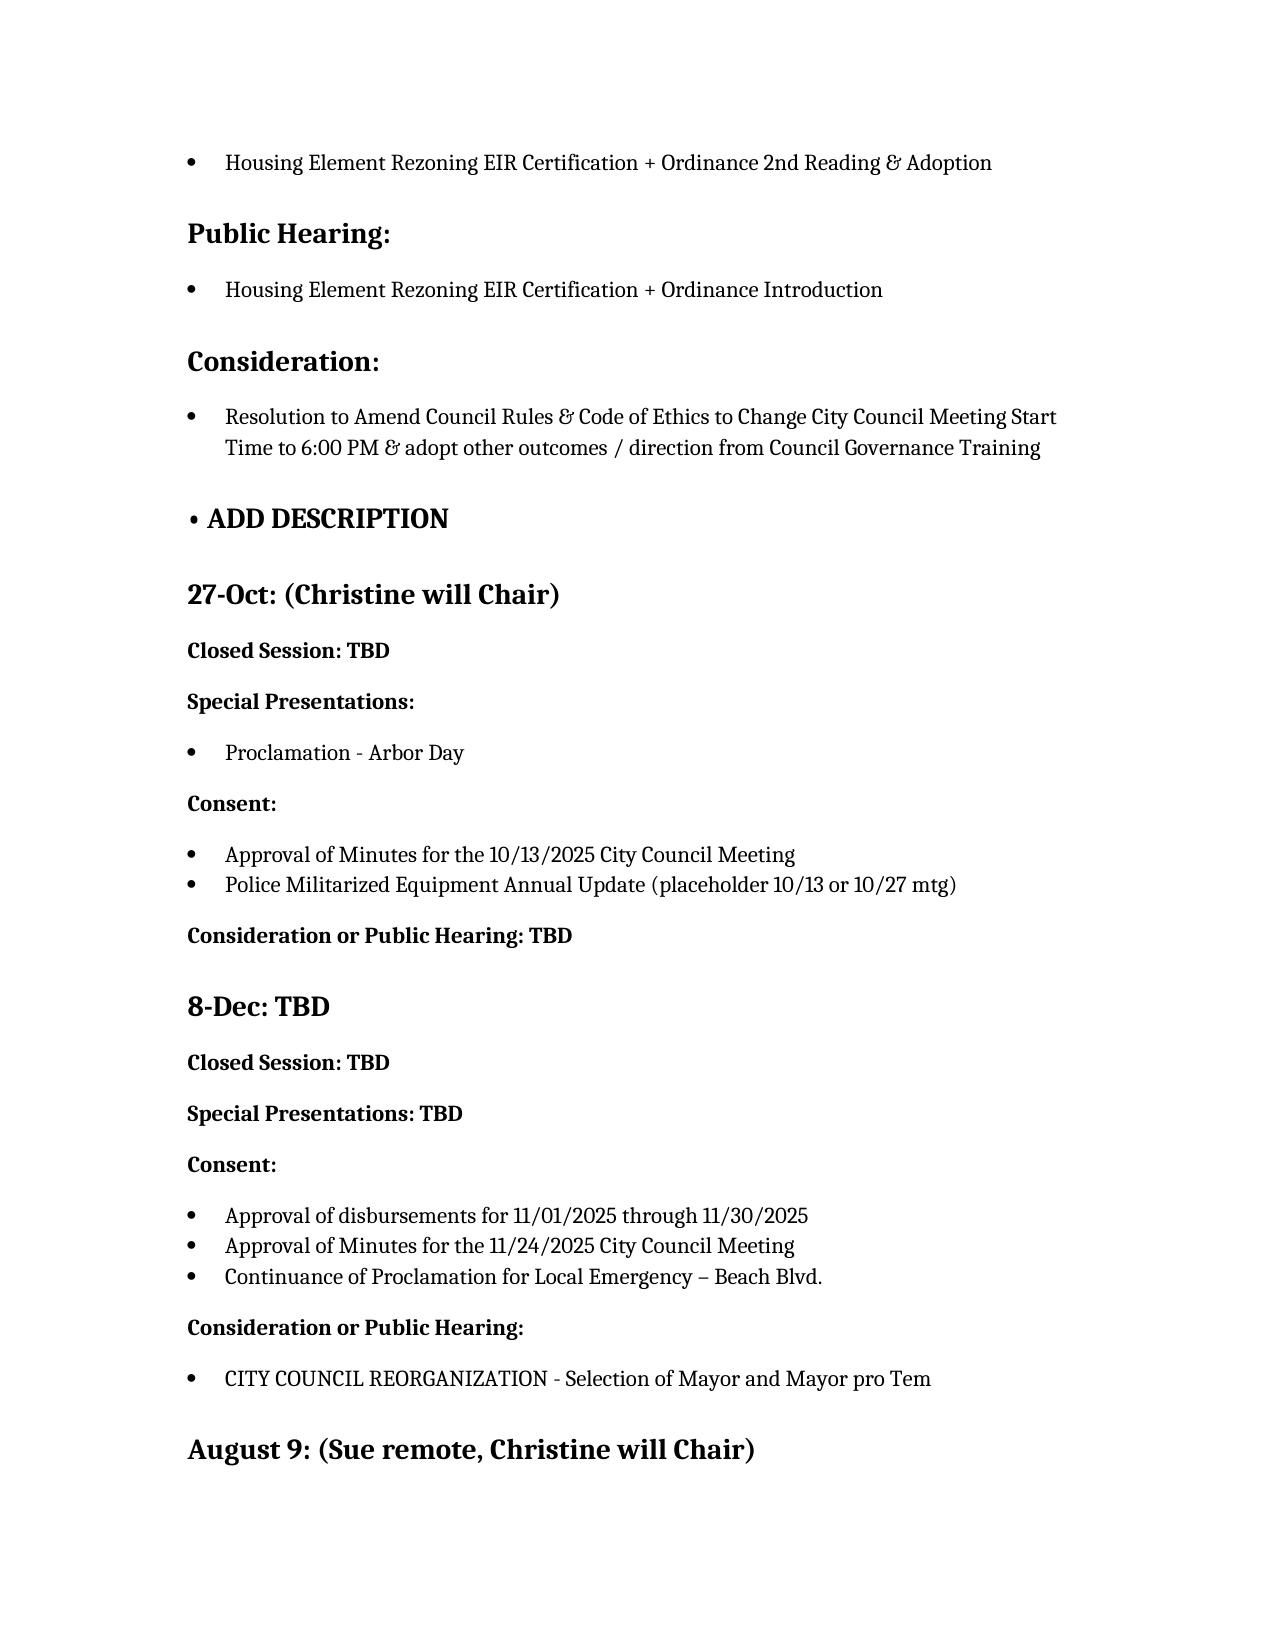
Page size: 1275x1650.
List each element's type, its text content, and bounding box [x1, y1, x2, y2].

text Consent: [187, 791, 1087, 817]
text Closed Session: TBD [187, 1050, 1087, 1076]
list Housing Element Rezoning EIR Certification + Ordinance Introduction [187, 277, 1087, 303]
text Special Presentations: [187, 688, 1087, 715]
text Special Presentations: TBD [187, 1101, 1087, 1127]
list CITY COUNCIL REORGANIZATION - Selection of Mayor and Mayor pro Tem [187, 1366, 1087, 1392]
text Public Hearing: [187, 218, 1087, 251]
list Police Militarized Equipment Annual Update (placeholder 10/13 or 10/27 mtg) [187, 872, 1087, 898]
list Approval of Minutes for the 10/13/2025 City Council Meeting [187, 842, 1087, 868]
text 27-Oct: (Christine will Chair) [187, 578, 1087, 612]
list Approval of Minutes for the 11/24/2025 City Council Meeting [187, 1233, 1087, 1260]
list Continuance of Proclamation for Local Emergency – Beach Blvd. [187, 1263, 1087, 1290]
list Proclamation - Arbor Day [187, 739, 1087, 766]
list Approval of disbursements for 11/01/2025 through 11/30/2025 [187, 1203, 1087, 1229]
text Consideration or Public Hearing: TBD [187, 923, 1087, 949]
text Consideration or Public Hearing: [187, 1314, 1087, 1341]
text • ADD DESCRIPTION [187, 502, 1087, 536]
text Consideration: [187, 345, 1087, 378]
text August 9: (Sue remote, Christine will Chair) [187, 1433, 1087, 1467]
list Housing Element Rezoning EIR Certification + Ordinance 2nd Reading & Adoption [187, 150, 1087, 176]
text 8-Dec: TBD [187, 991, 1087, 1024]
list Resolution to Amend Council Rules & Code of Ethics to Change City Council Meeting Start Time to 6:00 PM & adopt other outcomes / direction from Council Governance Training [187, 404, 1087, 461]
text Closed Session: TBD [187, 637, 1087, 664]
text Consent: [187, 1152, 1087, 1178]
